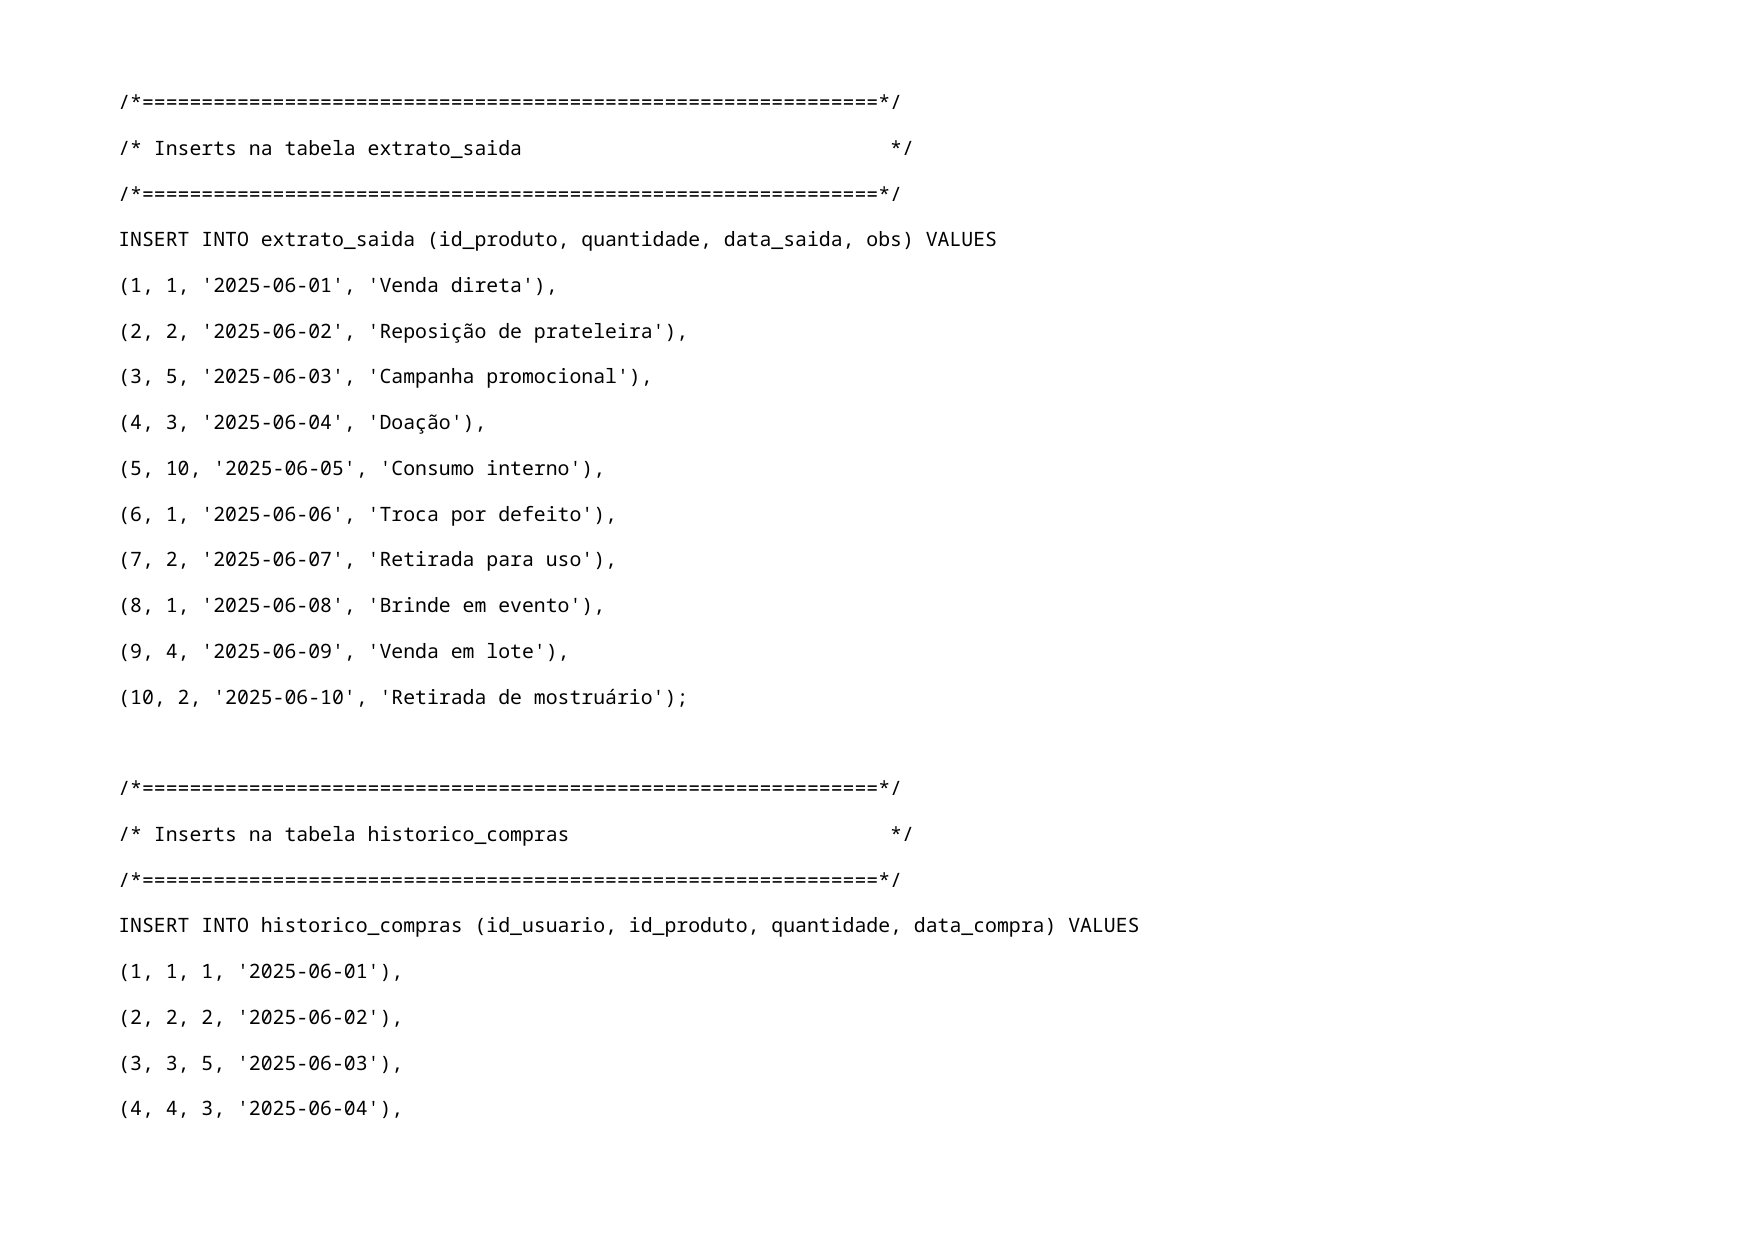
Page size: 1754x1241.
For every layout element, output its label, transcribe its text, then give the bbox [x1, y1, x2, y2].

text (2, 2, '2025-06-02', 'Reposição de prateleira'), [118, 317, 1606, 344]
text INSERT INTO historico_compras (id_usuario, id_produto, quantidade, data_compra) VALUES [118, 912, 1606, 938]
text (6, 1, '2025-06-06', 'Troca por defeito'), [118, 500, 1606, 527]
text (10, 2, '2025-06-10', 'Retirada de mostruário'); [118, 683, 1606, 710]
text INSERT INTO extrato_saida (id_produto, quantidade, data_saida, obs) VALUES [118, 226, 1606, 253]
text (2, 2, 2, '2025-06-02'), [118, 1003, 1606, 1030]
text (3, 3, 5, '2025-06-03'), [118, 1049, 1606, 1076]
text (7, 2, '2025-06-07', 'Retirada para uso'), [118, 546, 1606, 573]
text (4, 4, 3, '2025-06-04'), [118, 1094, 1606, 1121]
text /* Inserts na tabela extrato_saida */ [118, 134, 1606, 161]
text /*==============================================================*/ [118, 180, 1606, 207]
text /*==============================================================*/ [118, 866, 1606, 893]
text /* Inserts na tabela historico_compras */ [118, 820, 1606, 847]
text (1, 1, '2025-06-01', 'Venda direta'), [118, 271, 1606, 298]
text (4, 3, '2025-06-04', 'Doação'), [118, 408, 1606, 436]
text (8, 1, '2025-06-08', 'Brinde em evento'), [118, 591, 1606, 618]
text (5, 10, '2025-06-05', 'Consumo interno'), [118, 454, 1606, 481]
text /*==============================================================*/ [118, 88, 1606, 115]
text (1, 1, 1, '2025-06-01'), [118, 957, 1606, 984]
text (9, 4, '2025-06-09', 'Venda em lote'), [118, 637, 1606, 664]
text /*==============================================================*/ [118, 774, 1606, 801]
text (3, 5, '2025-06-03', 'Campanha promocional'), [118, 363, 1606, 390]
